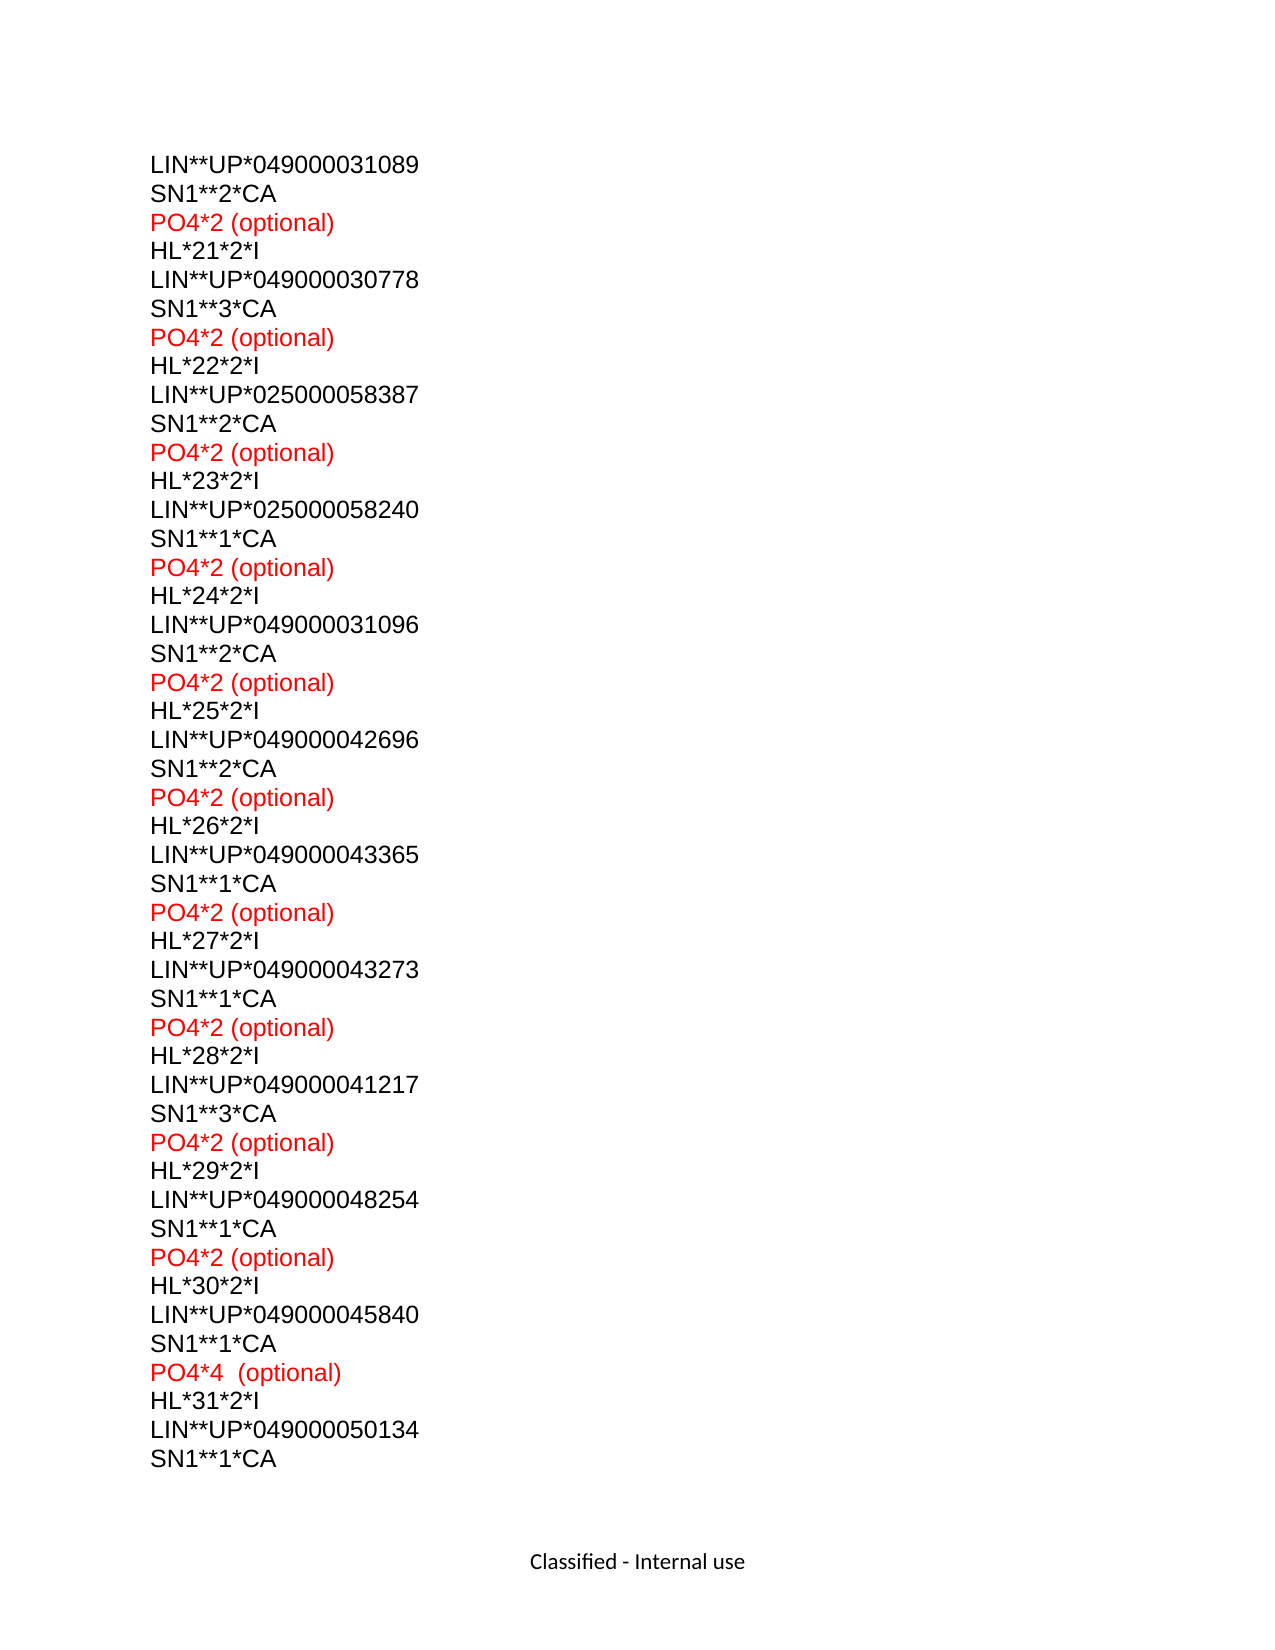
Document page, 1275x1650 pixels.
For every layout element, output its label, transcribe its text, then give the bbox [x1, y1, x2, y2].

text PO4*4 (optional) [150, 1357, 1125, 1386]
text HL*27*2*I [150, 926, 1125, 955]
text PO4*2 (optional) [150, 667, 1125, 696]
text HL*29*2*I [150, 1156, 1125, 1185]
text SN1**2*CA [150, 409, 1125, 437]
text PO4*2 (optional) [150, 1127, 1125, 1156]
text PO4*2 (optional) [150, 437, 1125, 466]
text SN1**2*CA [150, 639, 1125, 667]
text HL*23*2*I [150, 466, 1125, 495]
text HL*31*2*I [150, 1386, 1125, 1415]
text HL*25*2*I [150, 696, 1125, 725]
text LIN**UP*049000041217 [150, 1070, 1125, 1099]
text PO4*2 (optional) [150, 1242, 1125, 1271]
text PO4*2 (optional) [150, 897, 1125, 926]
text LIN**UP*049000030778 [150, 265, 1125, 294]
text HL*24*2*I [150, 581, 1125, 610]
text PO4*2 (optional) [150, 782, 1125, 811]
text LIN**UP*049000043273 [150, 955, 1125, 984]
text SN1**2*CA [150, 179, 1125, 207]
text HL*28*2*I [150, 1041, 1125, 1070]
text LIN**UP*025000058387 [150, 380, 1125, 409]
text SN1**1*CA [150, 984, 1125, 1012]
text LIN**UP*049000048254 [150, 1185, 1125, 1214]
text HL*21*2*I [150, 236, 1125, 265]
text SN1**1*CA [150, 524, 1125, 552]
text SN1**1*CA [150, 1444, 1125, 1472]
text SN1**3*CA [150, 1099, 1125, 1127]
text HL*30*2*I [150, 1271, 1125, 1300]
text SN1**2*CA [150, 754, 1125, 782]
text SN1**1*CA [150, 1329, 1125, 1357]
text PO4*2 (optional) [150, 322, 1125, 351]
text LIN**UP*049000042696 [150, 725, 1125, 754]
text PO4*2 (optional) [150, 207, 1125, 236]
text LIN**UP*025000058240 [150, 495, 1125, 524]
text SN1**1*CA [150, 869, 1125, 897]
text PO4*2 (optional) [150, 552, 1125, 581]
text SN1**1*CA [150, 1214, 1125, 1242]
text LIN**UP*049000050134 [150, 1415, 1125, 1444]
text SN1**3*CA [150, 294, 1125, 322]
text LIN**UP*049000043365 [150, 840, 1125, 869]
text HL*22*2*I [150, 351, 1125, 380]
text LIN**UP*049000031089 [150, 150, 1125, 179]
text LIN**UP*049000031096 [150, 610, 1125, 639]
text PO4*2 (optional) [150, 1012, 1125, 1041]
text HL*26*2*I [150, 811, 1125, 840]
text LIN**UP*049000045840 [150, 1300, 1125, 1329]
